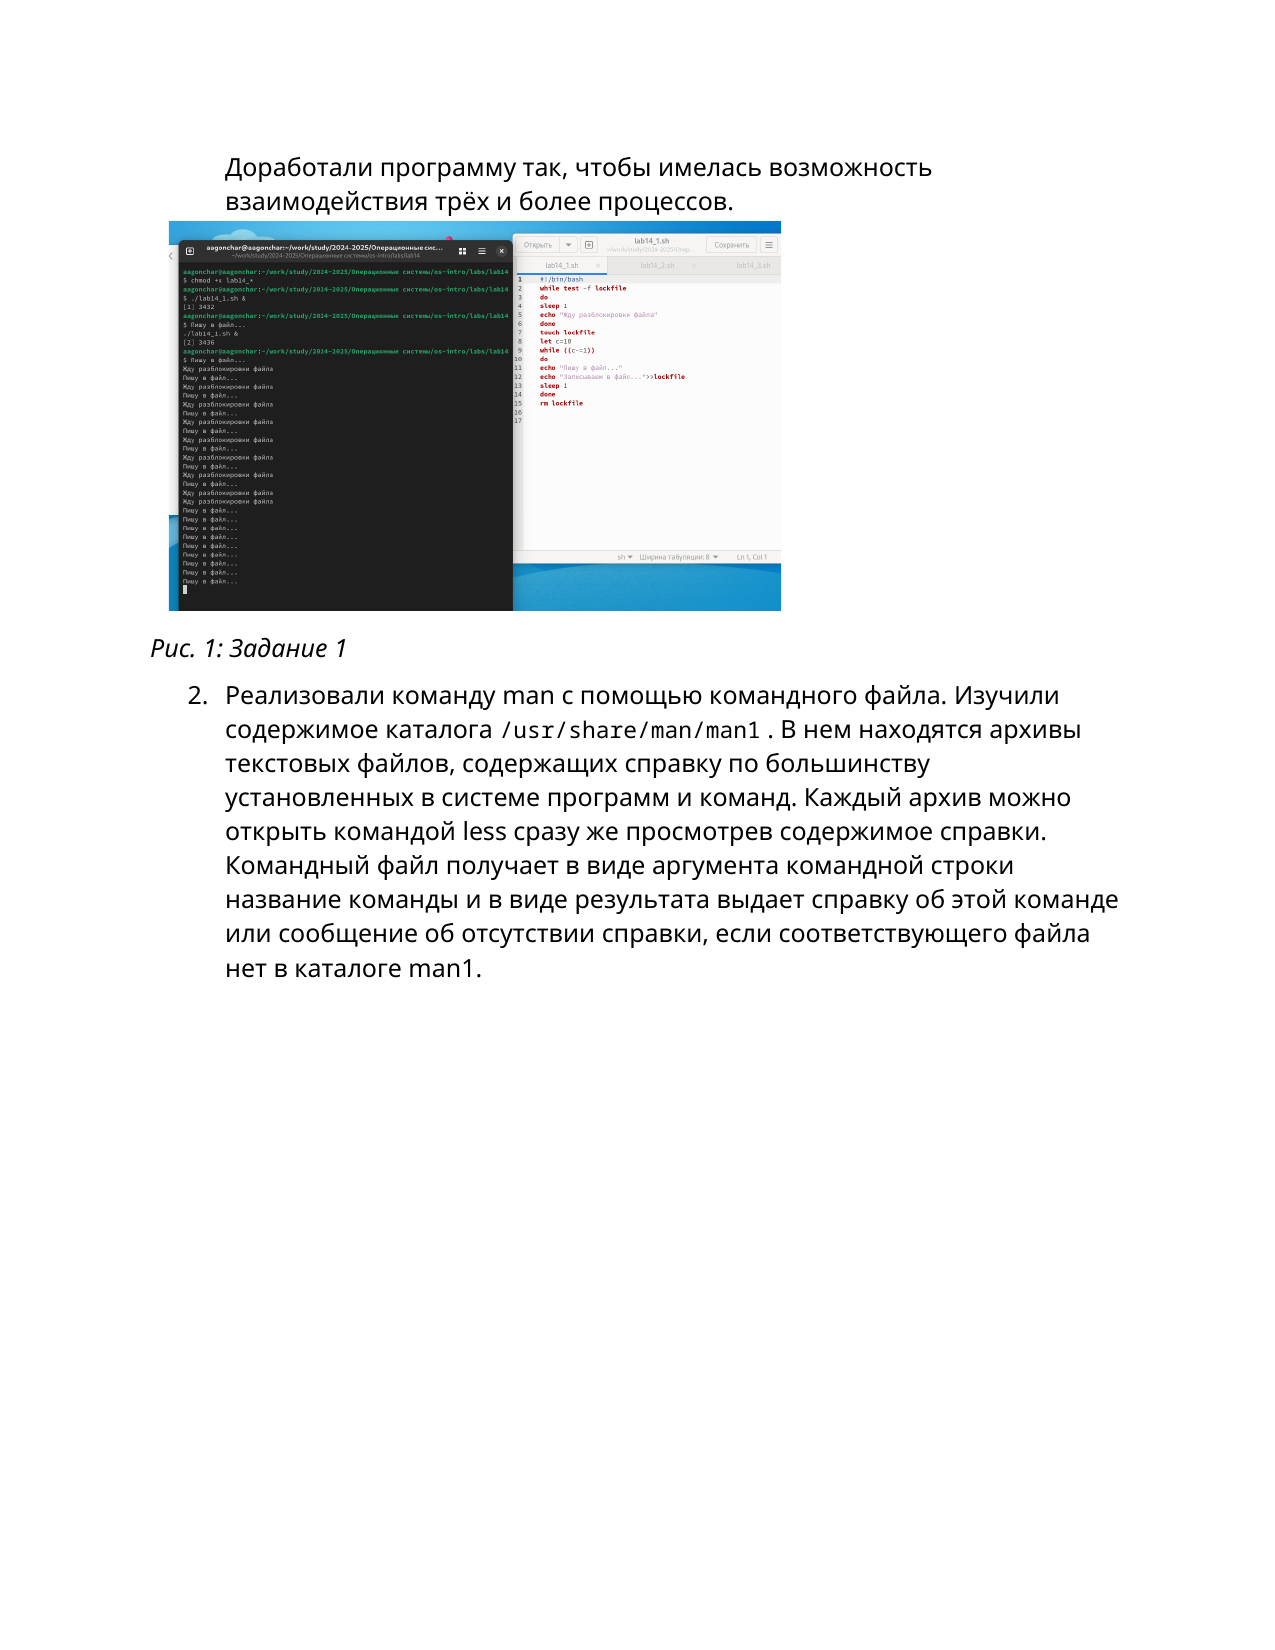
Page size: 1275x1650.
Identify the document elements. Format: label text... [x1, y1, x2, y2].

list Реализовали команду man с помощью командного файла. Изучили содержимое каталога /usr/share/man/man1 . В нем находятся архивы текстовых файлов, содержащих справку по большинству установленных в системе программ и команд. Каждый архив можно открыть командой less сразу же просмотрев содержимое справки. Командный файл получает в виде аргумента командной строки название команды и в виде результата выдает справку об этой команде или сообщение об отсутствии справки, если соответствующего файла нет в каталоге man1. [187, 678, 1125, 984]
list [187, 150, 1125, 218]
picture [168, 221, 782, 611]
text Рис. 1: Задание 1 [150, 631, 1125, 665]
